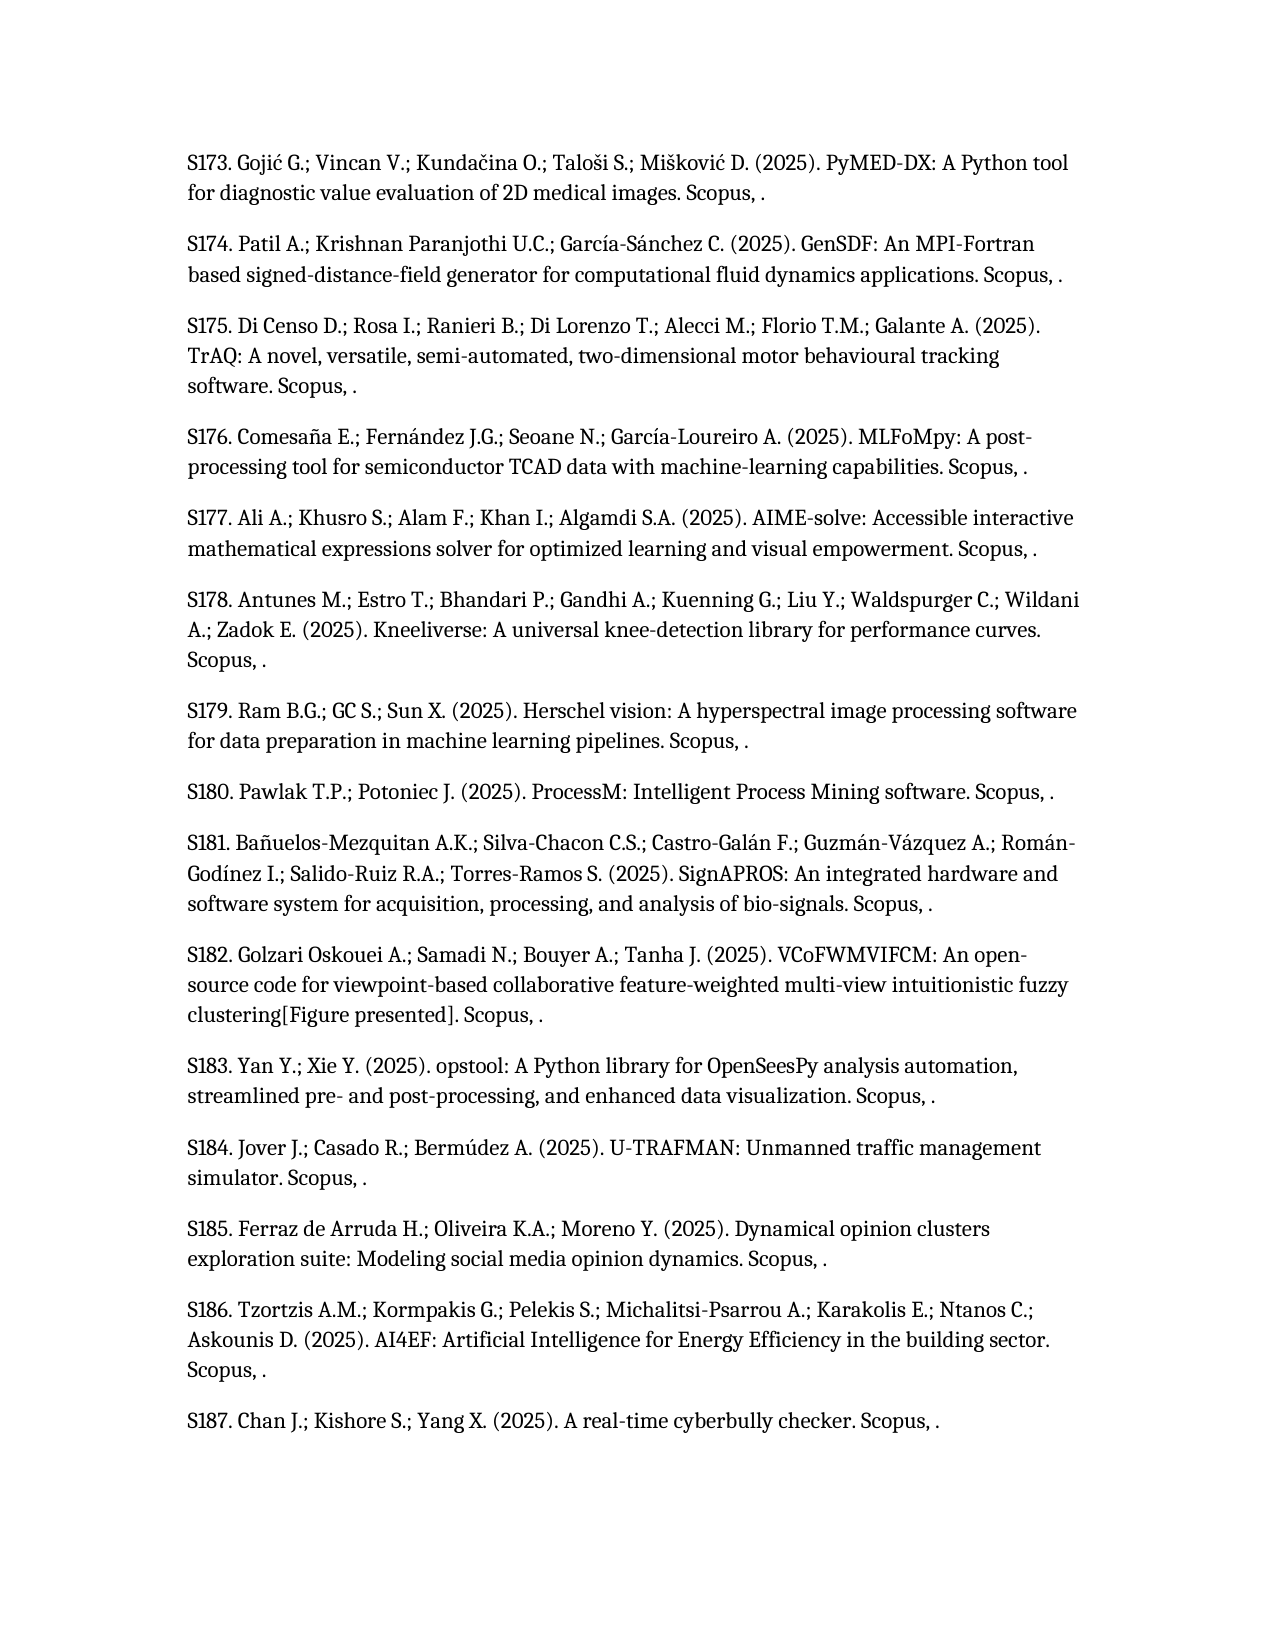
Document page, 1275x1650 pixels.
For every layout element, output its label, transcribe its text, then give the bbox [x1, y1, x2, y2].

text S185. Ferraz de Arruda H.; Oliveira K.A.; Moreno Y. (2025). Dynamical opinion clusters exploration suite: Modeling social media opinion dynamics. Scopus, . [187, 1216, 1087, 1272]
text S174. Patil A.; Krishnan Paranjothi U.C.; García-Sánchez C. (2025). GenSDF: An MPI-Fortran based signed-distance-field generator for computational fluid dynamics applications. Scopus, . [187, 231, 1087, 288]
text S184. Jover J.; Casado R.; Bermúdez A. (2025). U-TRAFMAN: Unmanned traffic management simulator. Scopus, . [187, 1134, 1087, 1191]
text S175. Di Censo D.; Rosa I.; Ranieri B.; Di Lorenzo T.; Alecci M.; Florio T.M.; Galante A. (2025). TrAQ: A novel, versatile, semi-automated, two-dimensional motor behavioural tracking software. Scopus, . [187, 312, 1087, 399]
text S183. Yan Y.; Xie Y. (2025). opstool: A Python library for OpenSeesPy analysis automation, streamlined pre- and post-processing, and enhanced data visualization. Scopus, . [187, 1053, 1087, 1110]
text S177. Ali A.; Khusro S.; Alam F.; Khan I.; Algamdi S.A. (2025). AIME-solve: Accessible interactive mathematical expressions solver for optimized learning and visual empowerment. Scopus, . [187, 505, 1087, 562]
text S182. Golzari Oskouei A.; Samadi N.; Bouyer A.; Tanha J. (2025). VCoFWMVIFCM: An open-source code for viewpoint-based collaborative feature-weighted multi-view intuitionistic fuzzy clustering[Figure presented]. Scopus, . [187, 942, 1087, 1028]
text S179. Ram B.G.; GC S.; Sun X. (2025). Herschel vision: A hyperspectral image processing software for data preparation in machine learning pipelines. Scopus, . [187, 698, 1087, 754]
text S180. Pawlak T.P.; Potoniec J. (2025). ProcessM: Intelligent Process Mining software. Scopus, . [187, 779, 1087, 806]
text S181. Bañuelos-Mezquitan A.K.; Silva-Chacon C.S.; Castro-Galán F.; Guzmán-Vázquez A.; Román-Godínez I.; Salido-Ruiz R.A.; Torres-Ramos S. (2025). SignAPROS: An integrated hardware and software system for acquisition, processing, and analysis of bio-signals. Scopus, . [187, 830, 1087, 917]
text S173. Gojić G.; Vincan V.; Kundačina O.; Taloši S.; Mišković D. (2025). PyMED-DX: A Python tool for diagnostic value evaluation of 2D medical images. Scopus, . [187, 150, 1087, 207]
text S186. Tzortzis A.M.; Kormpakis G.; Pelekis S.; Michalitsi-Psarrou A.; Karakolis E.; Ntanos C.; Askounis D. (2025). AI4EF: Artificial Intelligence for Energy Efficiency in the building sector. Scopus, . [187, 1297, 1087, 1384]
text S187. Chan J.; Kishore S.; Yang X. (2025). A real-time cyberbully checker. Scopus, . [187, 1408, 1087, 1435]
text S176. Comesaña E.; Fernández J.G.; Seoane N.; García-Loureiro A. (2025). MLFoMpy: A post-processing tool for semiconductor TCAD data with machine-learning capabilities. Scopus, . [187, 424, 1087, 481]
text S178. Antunes M.; Estro T.; Bhandari P.; Gandhi A.; Kuenning G.; Liu Y.; Waldspurger C.; Wildani A.; Zadok E. (2025). Kneeliverse: A universal knee-detection library for performance curves. Scopus, . [187, 586, 1087, 673]
